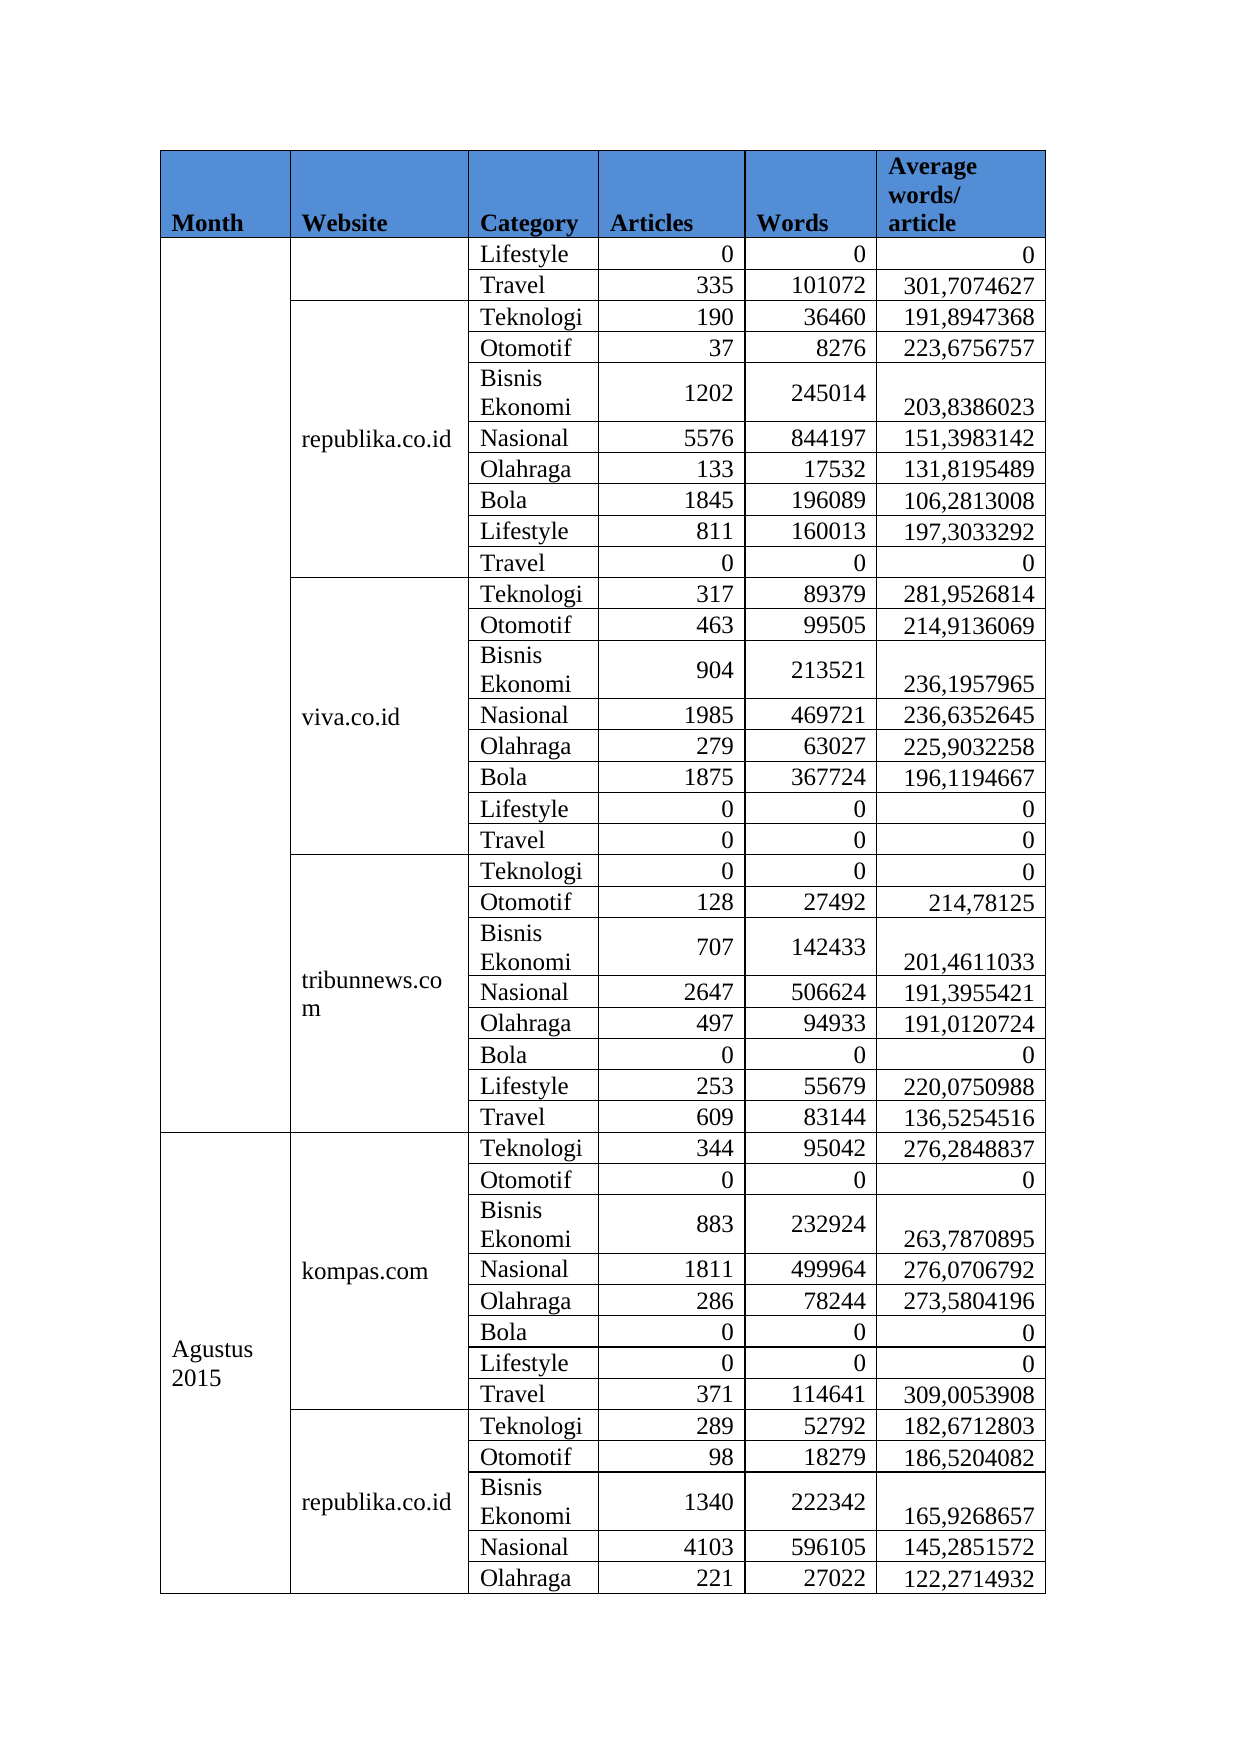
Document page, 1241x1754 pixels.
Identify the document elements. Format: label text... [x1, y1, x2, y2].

table_cell 98 [599, 1441, 744, 1471]
table_cell Bisnis Ekonomi [469, 1195, 598, 1253]
table_cell Olahraga [469, 1562, 598, 1592]
table_cell 191,8947368 [877, 301, 1045, 331]
table_cell 0 [746, 1348, 876, 1378]
table_cell 131,8195489 [877, 453, 1045, 483]
table_cell 145,2851572 [877, 1531, 1045, 1561]
table_cell Teknologi [469, 1410, 598, 1440]
table_cell 213521 [746, 641, 876, 698]
table_cell 0 [599, 547, 744, 577]
table_cell 0 [599, 1164, 744, 1194]
table_cell republika.co.id [291, 301, 468, 577]
table_header Website [291, 151, 468, 237]
table_cell 0 [877, 793, 1045, 823]
table_cell tribunnews.com [291, 855, 468, 1132]
table_cell 1202 [599, 363, 744, 421]
table_cell 309,0053908 [877, 1379, 1045, 1409]
table_cell 18279 [746, 1441, 876, 1471]
table_cell 78244 [746, 1285, 876, 1315]
table_cell 0 [877, 1039, 1045, 1069]
table_cell Olahraga [469, 730, 598, 761]
table_cell 0 [746, 238, 876, 268]
table_cell 8276 [746, 332, 876, 362]
table_cell 0 [746, 793, 876, 823]
table_cell 0 [746, 547, 876, 577]
table_cell 0 [746, 1316, 876, 1346]
table_cell Lifestyle [469, 793, 598, 823]
table_cell 0 [746, 1164, 876, 1194]
table_cell 151,3983142 [877, 422, 1045, 452]
table_cell Bola [469, 1316, 598, 1346]
table_cell 114641 [746, 1379, 876, 1409]
table_cell 101072 [746, 270, 876, 300]
table_cell 27492 [746, 887, 876, 917]
table_cell Bisnis Ekonomi [469, 363, 598, 421]
table_cell 83144 [746, 1101, 876, 1132]
table_cell viva.co.id [291, 578, 468, 854]
table_cell 89379 [746, 578, 876, 608]
table_cell 128 [599, 887, 744, 917]
table_header Words [746, 151, 876, 237]
table_cell Bisnis Ekonomi [469, 641, 598, 698]
table_cell Bola [469, 1039, 598, 1069]
table_cell 0 [599, 855, 744, 886]
table_cell 335 [599, 270, 744, 300]
table_cell 27022 [746, 1562, 876, 1592]
table_cell 236,1957965 [877, 641, 1045, 698]
table_cell kompas.com [291, 1133, 468, 1409]
table_cell 0 [877, 1316, 1045, 1346]
table_cell 106,2813008 [877, 484, 1045, 514]
table_cell Bola [469, 762, 598, 792]
table_cell 221 [599, 1562, 744, 1592]
table_cell 142433 [746, 918, 876, 975]
table_cell 469721 [746, 699, 876, 729]
table_cell Lifestyle [469, 1348, 598, 1378]
table_cell 236,6352645 [877, 699, 1045, 729]
table_cell Olahraga [469, 1008, 598, 1038]
table_cell 225,9032258 [877, 730, 1045, 761]
table_cell 37 [599, 332, 744, 362]
table_cell 55679 [746, 1070, 876, 1100]
table_cell Otomotif [469, 609, 598, 639]
table_cell 1985 [599, 699, 744, 729]
table_cell 263,7870895 [877, 1195, 1045, 1253]
table_cell 289 [599, 1410, 744, 1440]
table_cell 811 [599, 516, 744, 546]
table_cell Travel [469, 1101, 598, 1132]
table_cell 497 [599, 1008, 744, 1038]
table_cell Nasional [469, 1531, 598, 1561]
table_cell Otomotif [469, 332, 598, 362]
table_cell Olahraga [469, 453, 598, 483]
table_cell Lifestyle [469, 238, 598, 268]
table_cell Nasional [469, 699, 598, 729]
table_cell 344 [599, 1133, 744, 1163]
table_cell 0 [877, 824, 1045, 854]
table_cell Otomotif [469, 1164, 598, 1194]
table_cell Nasional [469, 422, 598, 452]
table_cell 94933 [746, 1008, 876, 1038]
table_cell 95042 [746, 1133, 876, 1163]
table_cell 253 [599, 1070, 744, 1100]
table_cell 122,2714932 [877, 1562, 1045, 1592]
table_cell Agustus 2015 [161, 1133, 290, 1592]
table_cell 223,6756757 [877, 332, 1045, 362]
table_cell 273,5804196 [877, 1285, 1045, 1315]
table_cell 279 [599, 730, 744, 761]
table_cell 196089 [746, 484, 876, 514]
table_cell Nasional [469, 976, 598, 1007]
table_cell Travel [469, 1379, 598, 1409]
table_cell 214,9136069 [877, 609, 1045, 639]
table_cell 1845 [599, 484, 744, 514]
table_cell 214,78125 [877, 887, 1045, 917]
table_cell 36460 [746, 301, 876, 331]
table_cell 160013 [746, 516, 876, 546]
table_cell Travel [469, 547, 598, 577]
table_cell Lifestyle [469, 516, 598, 546]
table_cell Otomotif [469, 887, 598, 917]
table_header Articles [599, 151, 744, 237]
table_cell 609 [599, 1101, 744, 1132]
table_cell 232924 [746, 1195, 876, 1253]
table_cell Bisnis Ekonomi [469, 918, 598, 975]
table_cell 707 [599, 918, 744, 975]
table_cell 186,5204082 [877, 1441, 1045, 1471]
table_header Month [161, 151, 290, 237]
table_header Category [469, 151, 598, 237]
table_cell 245014 [746, 363, 876, 421]
table_cell Otomotif [469, 1441, 598, 1471]
table_cell 4103 [599, 1531, 744, 1561]
table_cell 0 [599, 824, 744, 854]
table_cell 196,1194667 [877, 762, 1045, 792]
table_cell 182,6712803 [877, 1410, 1045, 1440]
table_cell 506624 [746, 976, 876, 1007]
table_cell 883 [599, 1195, 744, 1253]
table_cell 220,0750988 [877, 1070, 1045, 1100]
table_cell 63027 [746, 730, 876, 761]
table_cell Travel [469, 824, 598, 854]
table_cell 1875 [599, 762, 744, 792]
table_cell 201,4611033 [877, 918, 1045, 975]
table_cell 0 [599, 1316, 744, 1346]
table_cell 276,0706792 [877, 1254, 1045, 1284]
table_cell 286 [599, 1285, 744, 1315]
table_cell 844197 [746, 422, 876, 452]
table_cell 276,2848837 [877, 1133, 1045, 1163]
table_cell Teknologi [469, 301, 598, 331]
table_cell 0 [599, 1348, 744, 1378]
table_cell 463 [599, 609, 744, 639]
table_cell 1811 [599, 1254, 744, 1284]
table_cell 0 [599, 1039, 744, 1069]
table_cell 499964 [746, 1254, 876, 1284]
table_cell Nasional [469, 1254, 598, 1284]
table_cell 0 [877, 238, 1045, 268]
table_cell 301,7074627 [877, 270, 1045, 300]
table_cell 136,5254516 [877, 1101, 1045, 1132]
table_cell Teknologi [469, 855, 598, 886]
table_cell Bola [469, 484, 598, 514]
table_cell 99505 [746, 609, 876, 639]
table_cell 197,3033292 [877, 516, 1045, 546]
table_cell 190 [599, 301, 744, 331]
table_cell 0 [746, 1039, 876, 1069]
table_cell Teknologi [469, 1133, 598, 1163]
table_cell 133 [599, 453, 744, 483]
table_cell 17532 [746, 453, 876, 483]
table_cell 0 [599, 793, 744, 823]
table_cell 203,8386023 [877, 363, 1045, 421]
table_cell 596105 [746, 1531, 876, 1561]
table_cell Bisnis Ekonomi [469, 1473, 598, 1530]
table_cell Travel [469, 270, 598, 300]
table_cell 191,0120724 [877, 1008, 1045, 1038]
table_cell 371 [599, 1379, 744, 1409]
table_cell 1340 [599, 1473, 744, 1530]
table_cell 0 [877, 1164, 1045, 1194]
table_cell 317 [599, 578, 744, 608]
table_cell 52792 [746, 1410, 876, 1440]
table_cell 904 [599, 641, 744, 698]
table_cell 222342 [746, 1473, 876, 1530]
table_cell Teknologi [469, 578, 598, 608]
table_cell Olahraga [469, 1285, 598, 1315]
table_cell Lifestyle [469, 1070, 598, 1100]
table_cell 0 [877, 1348, 1045, 1378]
table_cell 281,9526814 [877, 578, 1045, 608]
table_cell 2647 [599, 976, 744, 1007]
table_cell 367724 [746, 762, 876, 792]
table_cell 191,3955421 [877, 976, 1045, 1007]
table_header Average words/ article [877, 151, 1045, 237]
table_cell 5576 [599, 422, 744, 452]
table_cell 0 [746, 824, 876, 854]
table_cell 0 [746, 855, 876, 886]
table_cell republika.co.id [291, 1410, 468, 1592]
table_cell 0 [877, 855, 1045, 886]
table_cell 165,9268657 [877, 1473, 1045, 1530]
table_cell 0 [599, 238, 744, 268]
table_cell 0 [877, 547, 1045, 577]
